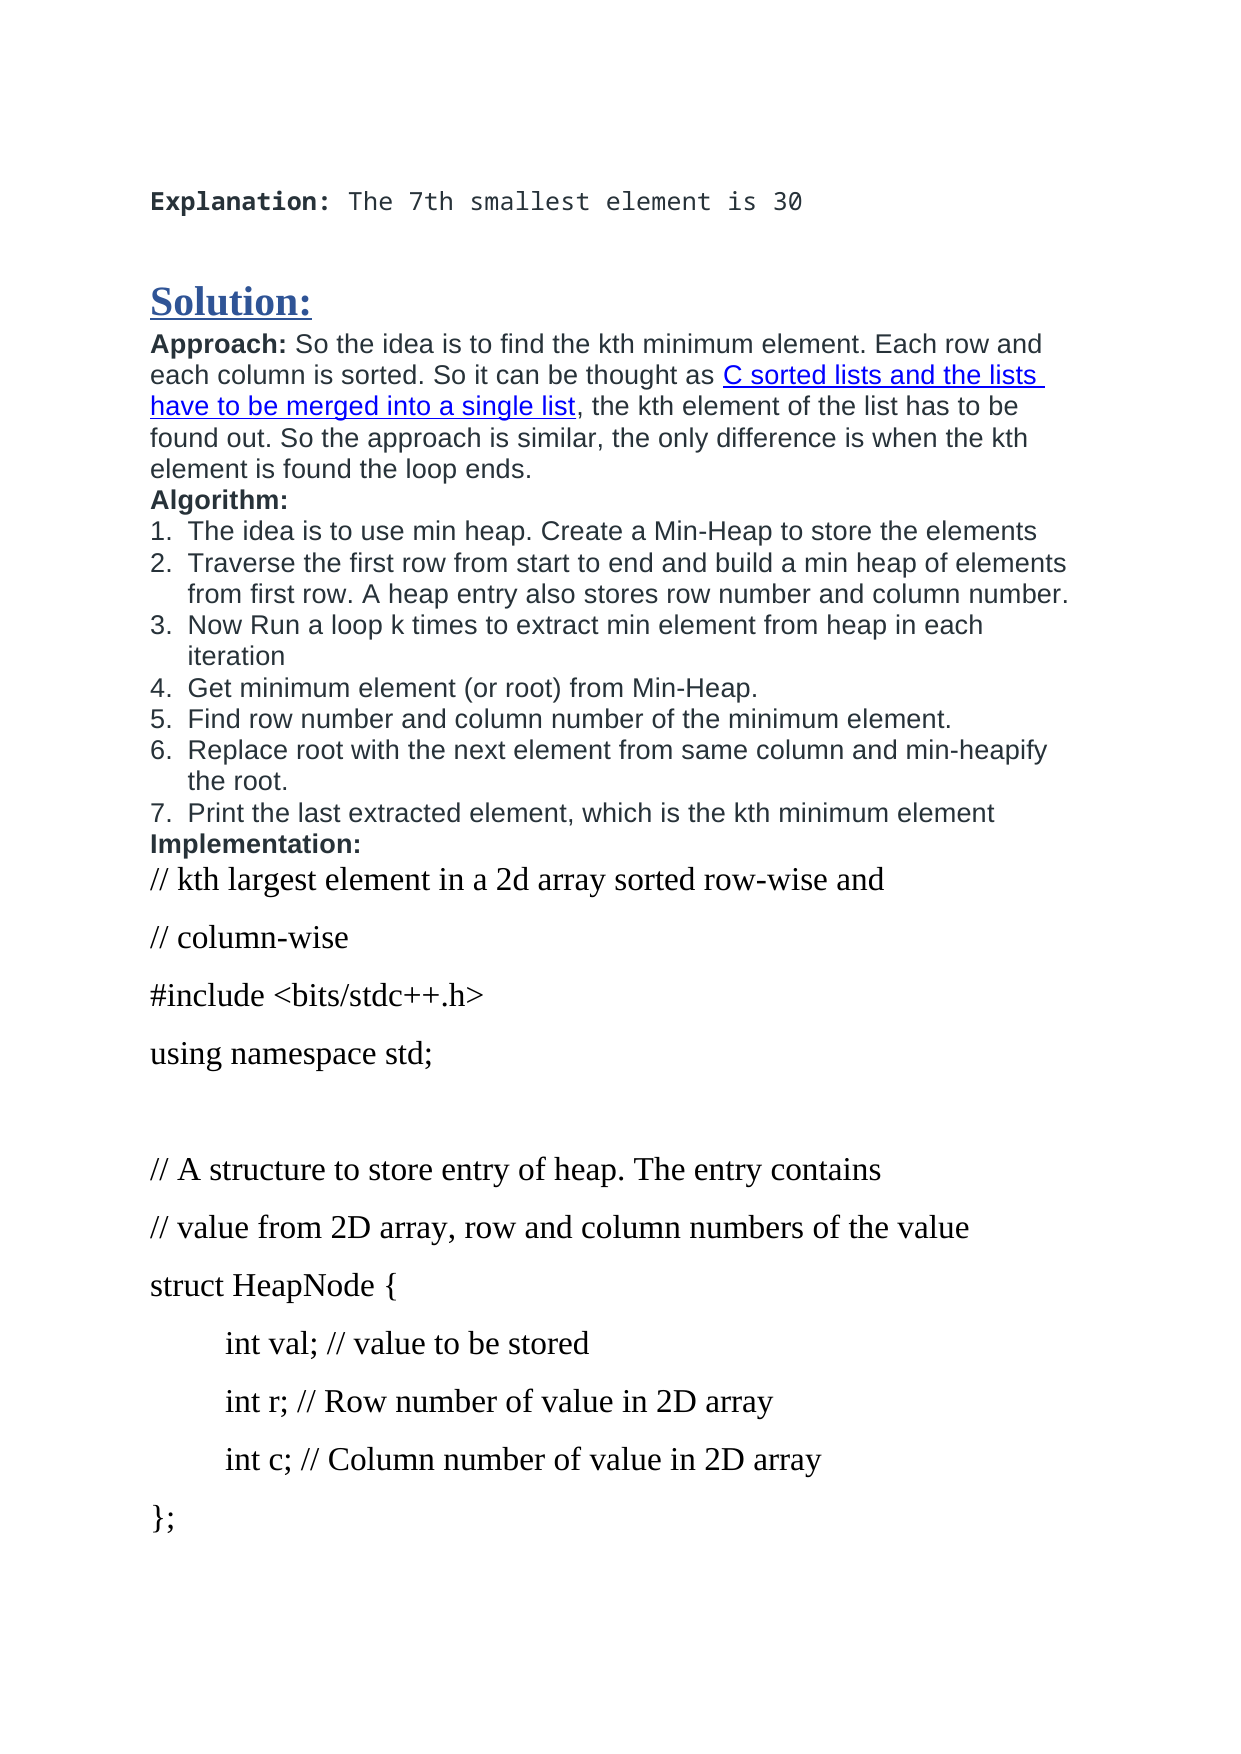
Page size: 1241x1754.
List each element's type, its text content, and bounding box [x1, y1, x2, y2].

text using namespace std; [150, 1033, 1090, 1071]
list Replace root with the next element from same column and min-heapify the root. [150, 734, 1090, 797]
subtitle Solution: [150, 276, 1090, 324]
text int val; // value to be stored [150, 1323, 1090, 1362]
list Get minimum element (or root) from Min-Heap. [150, 672, 1090, 703]
text }; [150, 1497, 1090, 1536]
text // kth largest element in a 2d array sorted row-wise and [150, 859, 1090, 897]
text Approach: So the idea is to find the kth minimum element. Each row and each column is sorted. So it can be thought as C sorted lists and the lists have to be merged into a single list, the kth element of the list has to be found out. So the approach is similar, the only difference is when the kth element is found the loop ends. Algorithm: [150, 328, 1090, 515]
text #include <bits/stdc++.h> [150, 975, 1090, 1013]
text // value from 2D array, row and column numbers of the value [150, 1207, 1090, 1246]
text Explanation: The 7th smallest element is 30 [150, 184, 1090, 218]
text Implementation: [150, 828, 1090, 859]
list The idea is to use min heap. Create a Min-Heap to store the elements [150, 515, 1090, 547]
list Traverse the first row from start to end and build a min heap of elements from first row. A heap entry also stores row number and column number. [150, 547, 1090, 609]
list Now Run a loop k times to extract min element from heap in each iteration [150, 609, 1090, 672]
list Find row number and column number of the minimum element. [150, 703, 1090, 734]
list Print the last extracted element, which is the kth minimum element [150, 797, 1090, 828]
text int c; // Column number of value in 2D array [150, 1439, 1090, 1478]
text int r; // Row number of value in 2D array [150, 1381, 1090, 1419]
text // column-wise [150, 917, 1090, 955]
text struct HeapNode { [150, 1265, 1090, 1303]
text // A structure to store entry of heap. The entry contains [150, 1149, 1090, 1187]
